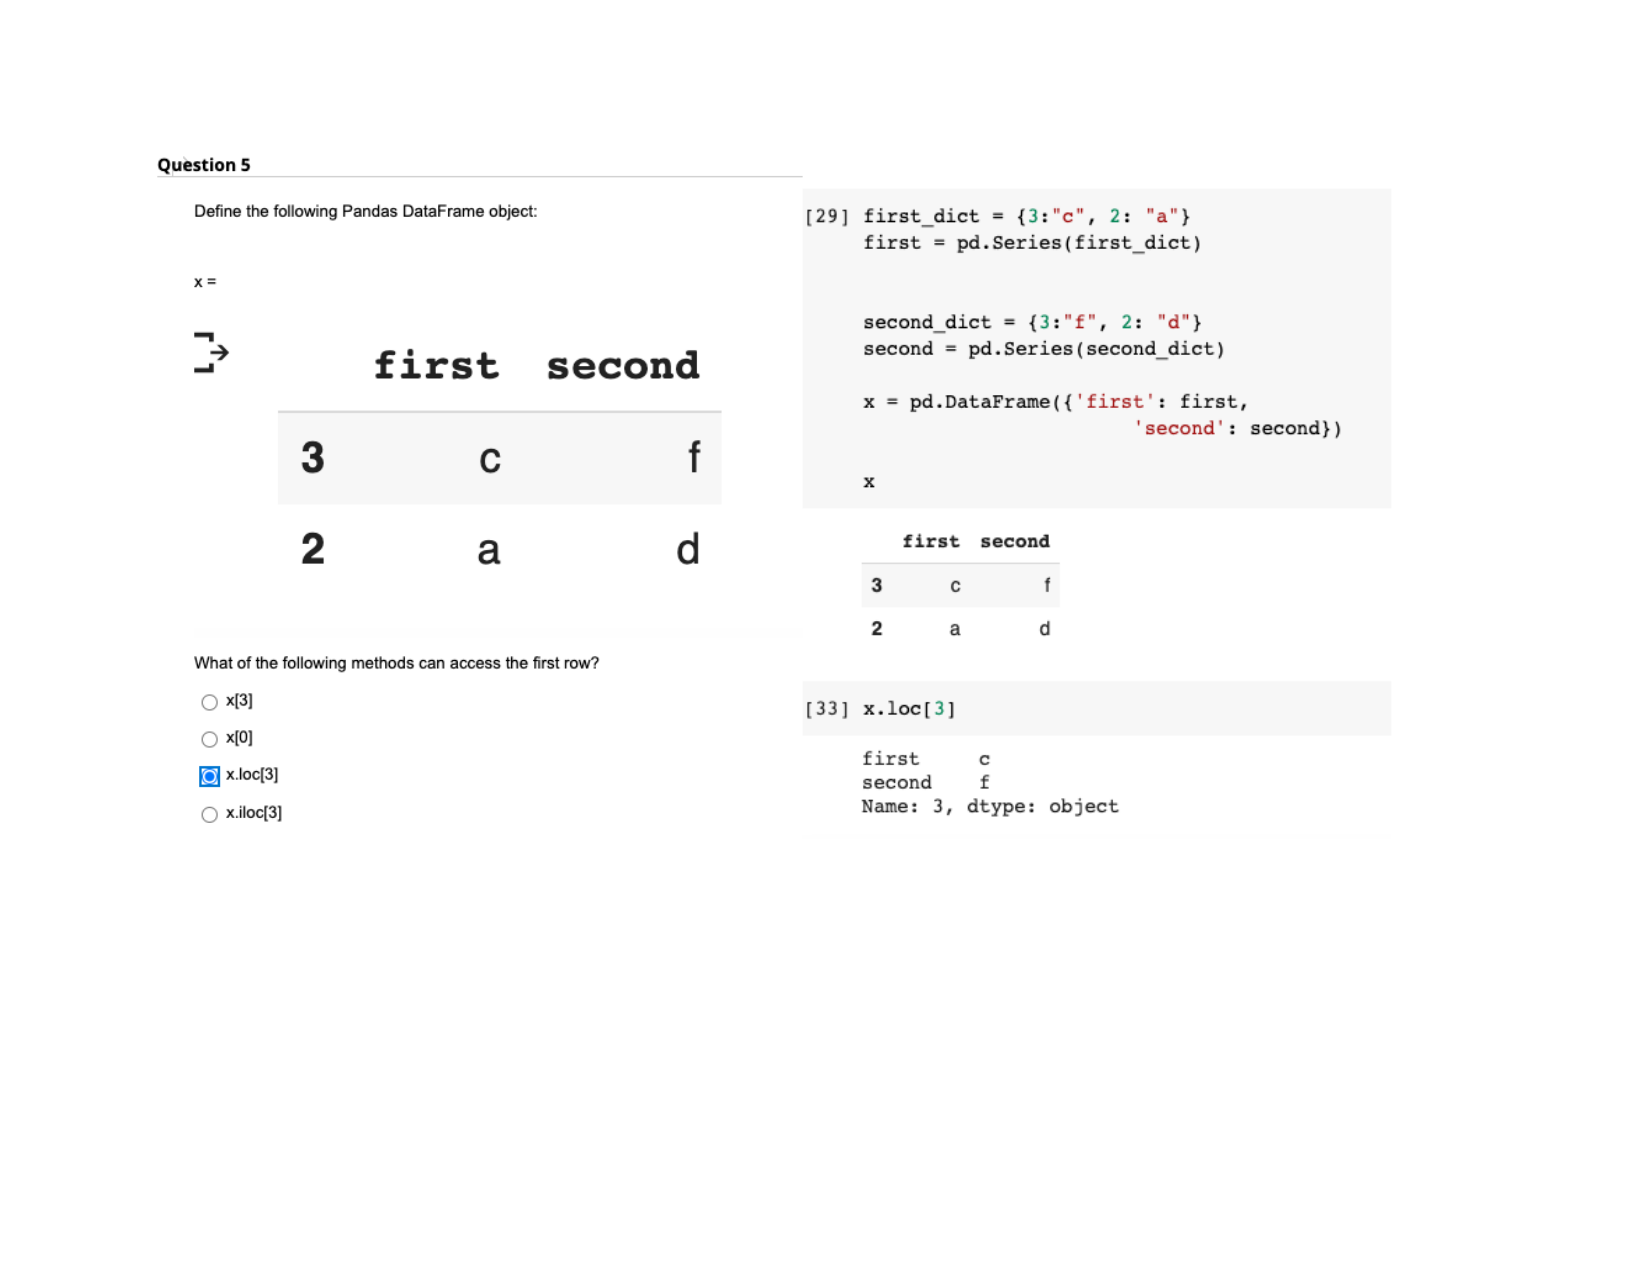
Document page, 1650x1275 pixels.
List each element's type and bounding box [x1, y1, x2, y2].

picture [150, 150, 1392, 839]
